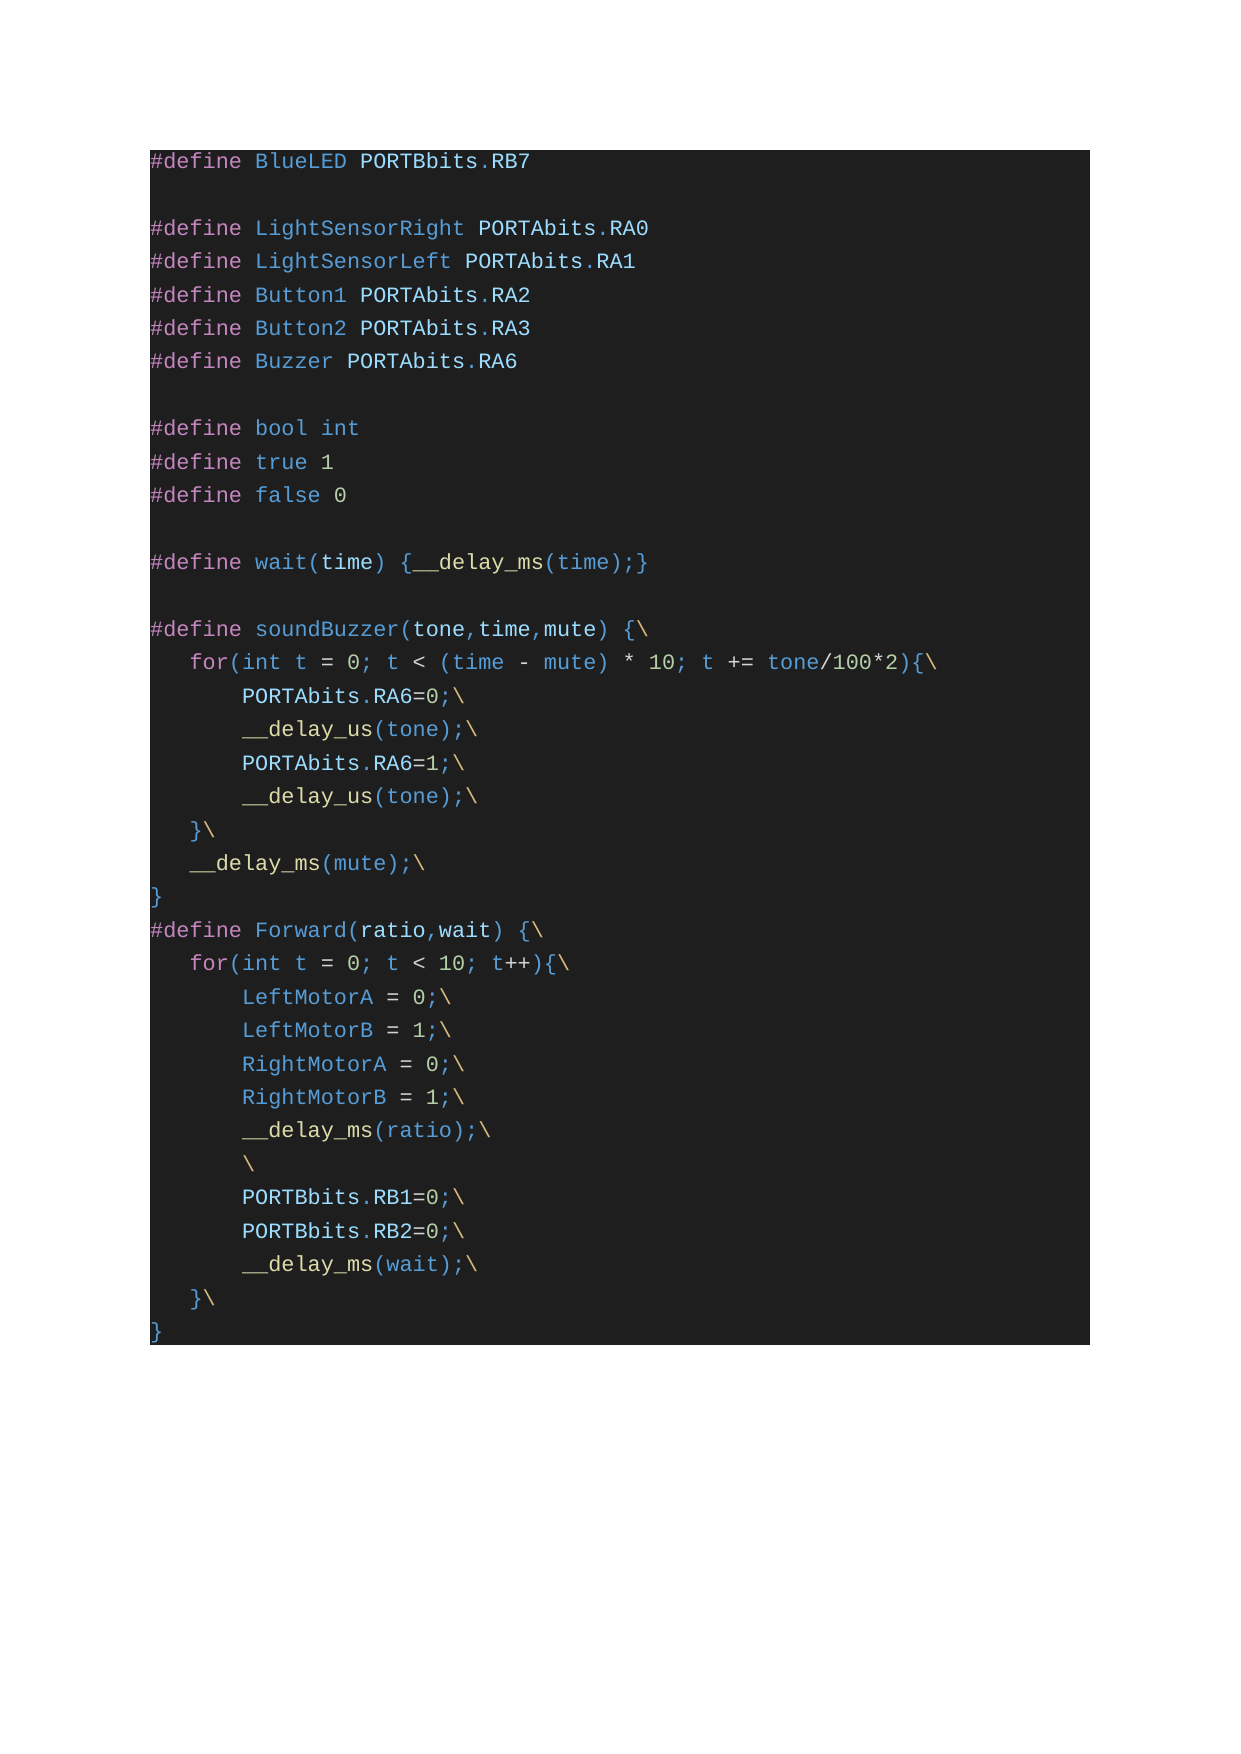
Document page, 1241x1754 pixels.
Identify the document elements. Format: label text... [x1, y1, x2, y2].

text #define Button1 PORTAbits.RA2 [150, 284, 1090, 308]
text #define Button2 PORTAbits.RA3 [150, 317, 1090, 342]
text RightMotorA = 0;\ [150, 1053, 1090, 1078]
text #define LightSensorLeft PORTAbits.RA1 [150, 250, 1090, 275]
text #define false 0 [150, 484, 1090, 509]
text #define bool int [150, 417, 1090, 442]
text } [150, 1320, 1090, 1345]
text PORTBbits.RB2=0;\ [150, 1220, 1090, 1245]
text }\ [150, 819, 1090, 843]
text \ [150, 1153, 1090, 1178]
text for(int t = 0; t < 10; t++){\ [150, 952, 1090, 977]
text #define soundBuzzer(tone,time,mute) {\ [150, 618, 1090, 643]
text PORTBbits.RB1=0;\ [150, 1187, 1090, 1211]
text __delay_ms(mute);\ [150, 852, 1090, 877]
text #define Buzzer PORTAbits.RA6 [150, 351, 1090, 375]
text PORTAbits.RA6=1;\ [150, 752, 1090, 777]
text __delay_ms(wait);\ [150, 1253, 1090, 1278]
text #define LightSensorRight PORTAbits.RA0 [150, 217, 1090, 242]
text #define true 1 [150, 451, 1090, 476]
text LeftMotorA = 0;\ [150, 986, 1090, 1011]
text RightMotorB = 1;\ [150, 1086, 1090, 1111]
text LeftMotorB = 1;\ [150, 1019, 1090, 1044]
text for(int t = 0; t < (time - mute) * 10; t += tone/100*2){\ [150, 652, 1090, 676]
text }\ [150, 1287, 1090, 1312]
text #define BlueLED PORTBbits.RB7 [150, 150, 1090, 175]
text __delay_ms(ratio);\ [150, 1120, 1090, 1144]
text } [150, 886, 1090, 910]
text __delay_us(tone);\ [150, 785, 1090, 810]
text __delay_us(tone);\ [150, 718, 1090, 743]
text #define Forward(ratio,wait) {\ [150, 919, 1090, 944]
text #define wait(time) {__delay_ms(time);} [150, 551, 1090, 576]
text PORTAbits.RA6=0;\ [150, 685, 1090, 710]
